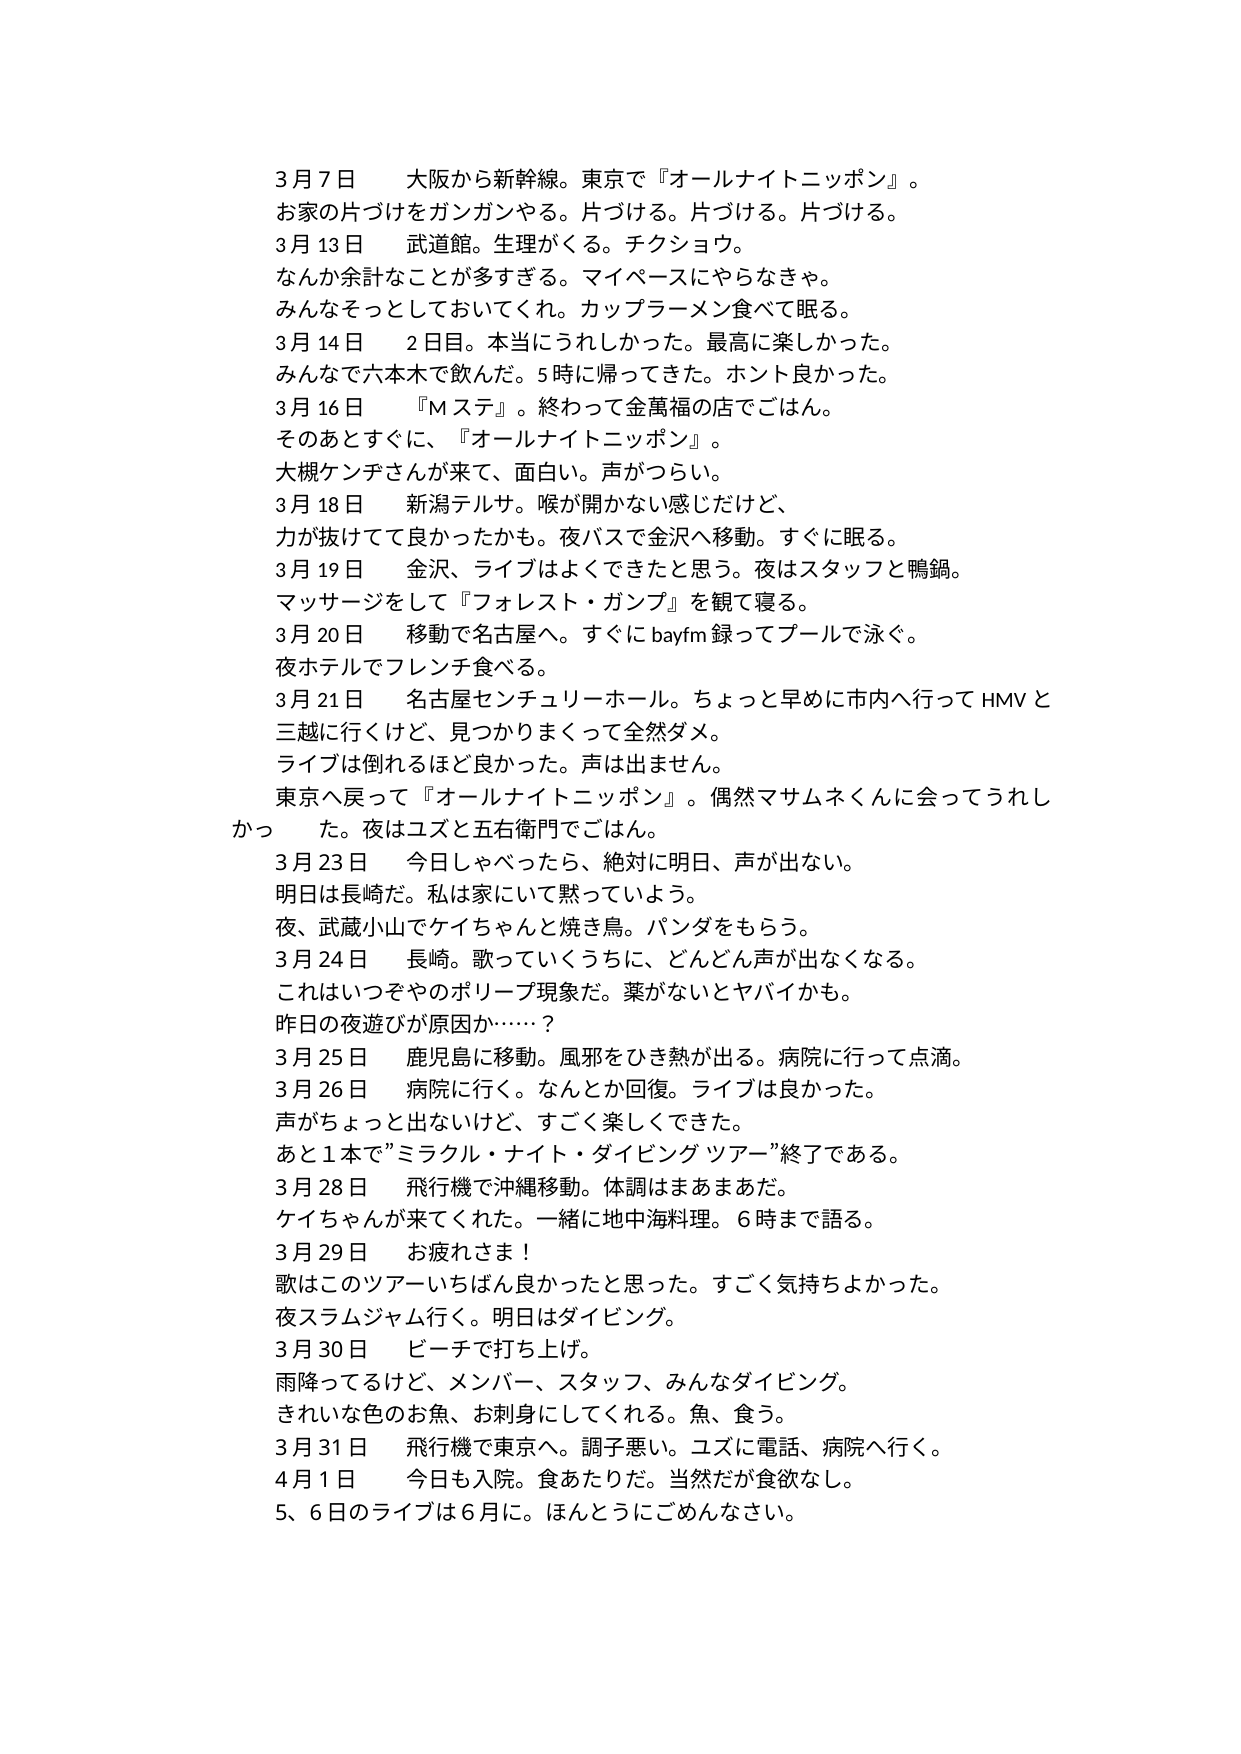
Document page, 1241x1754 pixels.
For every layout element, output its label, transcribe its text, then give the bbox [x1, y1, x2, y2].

text あと１本で”ミラクル・ナイト・ダイビング ツアー”終了である。 [231, 1137, 1053, 1169]
text みんなそっとしておいてくれ。カップラーメン食べて眠る。 [231, 292, 1053, 324]
text 3月30日 ビーチで打ち上げ。 [231, 1332, 1053, 1364]
text 大槻ケンヂさんが来て、面白い。声がつらい。 [231, 454, 1053, 487]
text ライブは倒れるほど良かった。声は出ません。 [231, 747, 1053, 779]
text 夜ホテルでフレンチ食べる。 [231, 649, 1053, 682]
text これはいつぞやのポリープ現象だ。薬がないとヤバイかも。 [231, 974, 1053, 1007]
text 3月26日 病院に行く。なんとか回復。ライブは良かった。 [231, 1072, 1053, 1104]
text 声がちょっと出ないけど、すごく楽しくできた。 [231, 1104, 1053, 1137]
text 力が抜けてて良かったかも。夜バスで金沢へ移動。すぐに眠る。 [231, 519, 1053, 552]
text 3月19日 金沢、ライブはよくできたと思う。夜はスタッフと鴨鍋。 [231, 552, 1053, 584]
text 3月25日 鹿児島に移動。風邪をひき熱が出る。病院に行って点滴。 [231, 1039, 1053, 1072]
text 明日は長崎だ。私は家にいて黙っていよう。 [231, 877, 1053, 909]
text 3月16日 『Mステ』。終わって金萬福の店でごはん。 [231, 389, 1053, 422]
text 夜スラムジャム行く。明日はダイビング。 [231, 1299, 1053, 1332]
text ケイちゃんが来てくれた。一緒に地中海料理。６時まで語る。 [231, 1202, 1053, 1234]
text 雨降ってるけど、メンバー、スタッフ、みんなダイビング。 [231, 1364, 1053, 1397]
text 5、6日のライブは６月に。ほんとうにごめんなさい。 [231, 1494, 1053, 1527]
text なんか余計なことが多すぎる。マイペースにやらなきゃ。 [231, 259, 1053, 292]
text 3月13日 武道館。生理がくる。チクショウ。 [231, 227, 1053, 259]
text みんなで六本木で飲んだ。5時に帰ってきた。ホント良かった。 [231, 357, 1053, 389]
text 夜、武蔵小山でケイちゃんと焼き鳥。パンダをもらう。 [231, 909, 1053, 942]
text 3月18日 新潟テルサ。喉が開かない感じだけど、 [231, 487, 1053, 519]
text 3月28日 飛行機で沖縄移動。体調はまあまあだ。 [231, 1169, 1053, 1202]
text 3月31日 飛行機で東京へ。調子悪い。ユズに電話、病院へ行く。 [231, 1429, 1053, 1462]
text マッサージをして『フォレスト・ガンプ』を観て寝る。 [231, 584, 1053, 617]
text きれいな色のお魚、お刺身にしてくれる。魚、食う。 [231, 1397, 1053, 1429]
text お家の片づけをガンガンやる。片づける。片づける。片づける。 [231, 194, 1053, 227]
text 3月20日 移動で名古屋へ。すぐにbayfm録ってプールで泳ぐ。 [231, 617, 1053, 649]
text 3月23日 今日しゃべったら、絶対に明日、声が出ない。 [231, 844, 1053, 877]
text 4月1日 今日も入院。食あたりだ。当然だが食欲なし。 [231, 1462, 1053, 1494]
text 昨日の夜遊びが原因か……？ [231, 1007, 1053, 1039]
text そのあとすぐに、『オールナイトニッポン』。 [231, 422, 1053, 454]
text 3月24日 長崎。歌っていくうちに、どんどん声が出なくなる。 [231, 942, 1053, 974]
text 歌はこのツアーいちばん良かったと思った。すごく気持ちよかった。 [231, 1267, 1053, 1299]
text 3月21日 名古屋センチュリーホール。ちょっと早めに市内へ行ってHMVと 三越に行くけど、見つかりまくって全然ダメ。 [231, 682, 1053, 747]
text 3月14日 2日目。本当にうれしかった。最高に楽しかった。 [231, 324, 1053, 357]
text 3月7日 大阪から新幹線。東京で『オールナイトニッポン』。 [231, 162, 1053, 194]
text 3月29日 お疲れさま！ [231, 1234, 1053, 1267]
text 東京へ戻って『オールナイトニッポン』。偶然マサムネくんに会ってうれしかっ た。夜はユズと五右衛門でごはん。 [231, 779, 1053, 844]
